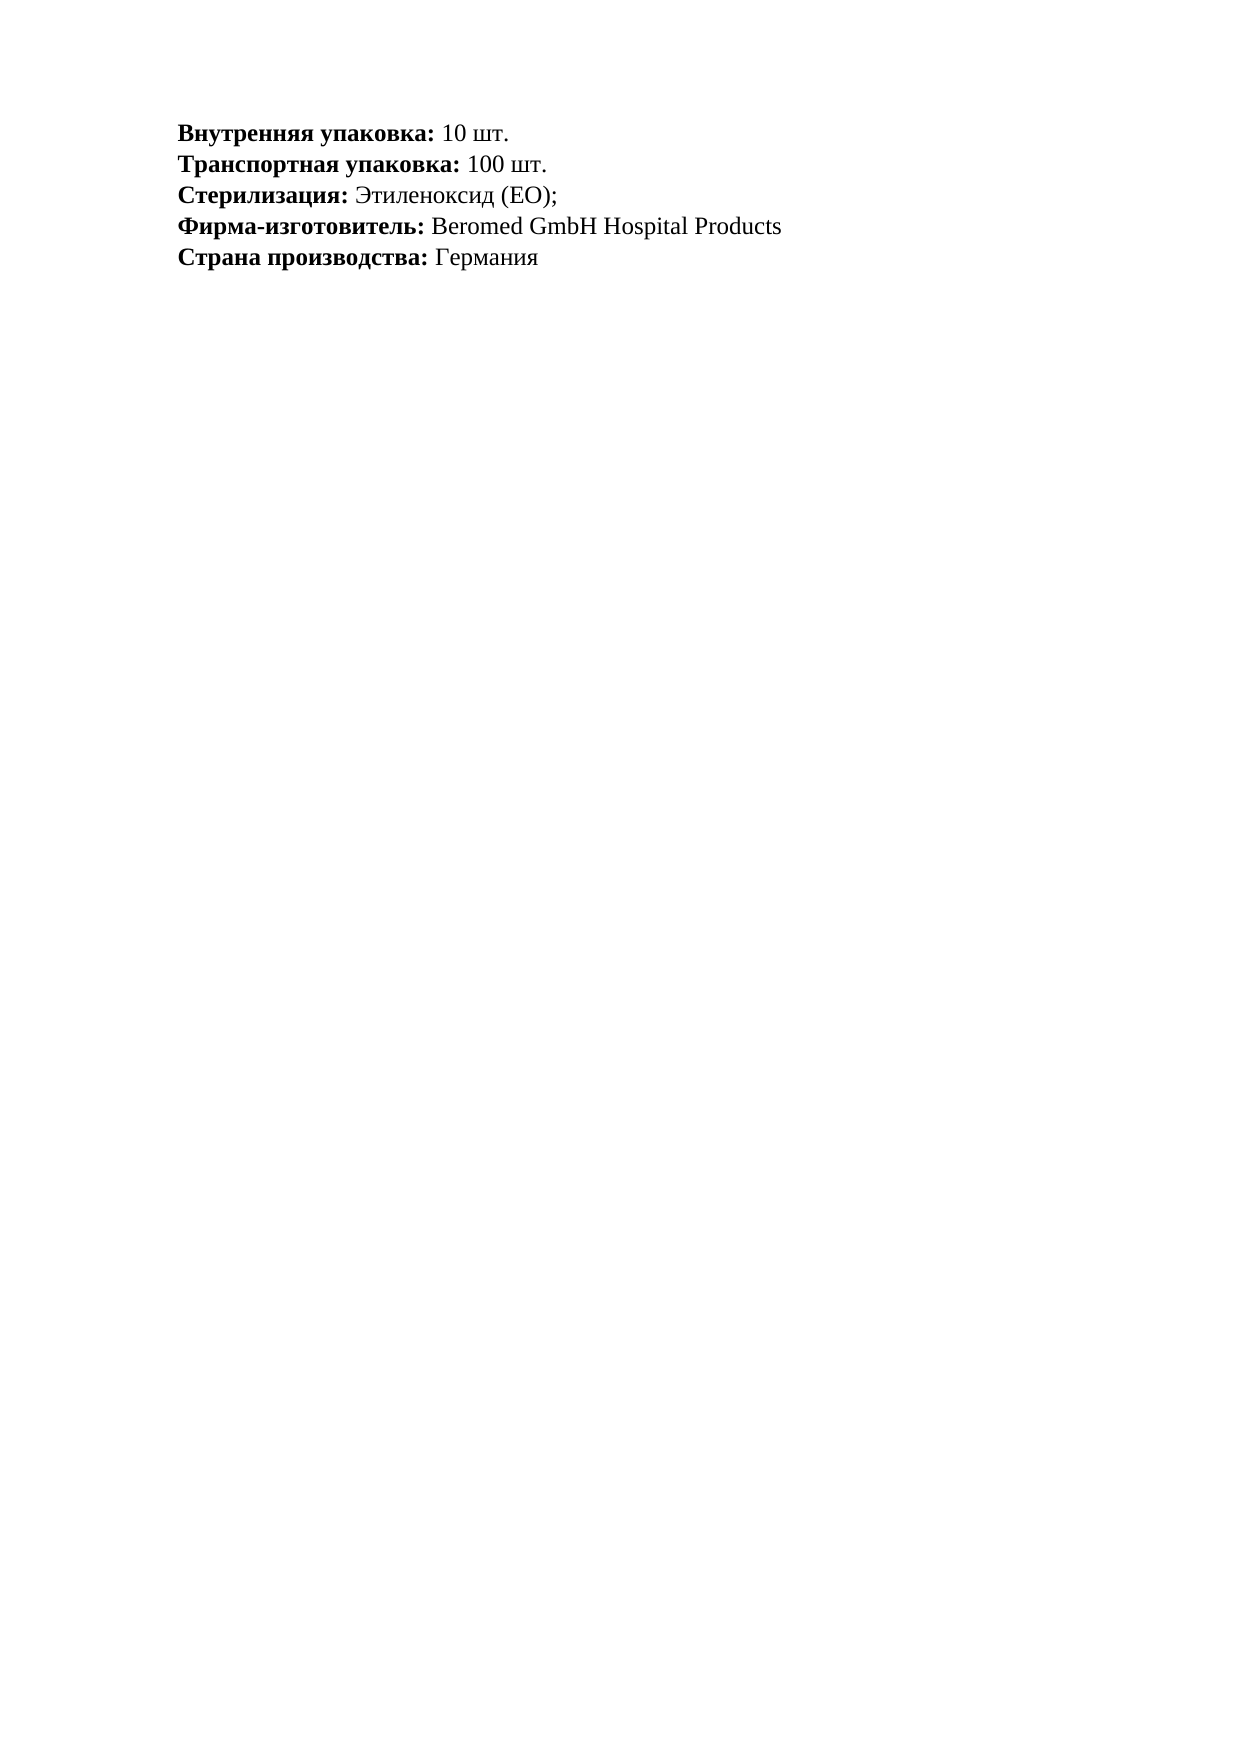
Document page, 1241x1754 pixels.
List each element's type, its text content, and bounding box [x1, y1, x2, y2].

text Стерилизация: Этиленоксид (ЕО); [177, 180, 1152, 209]
text Транспортная упаковка: 100 шт. [177, 149, 1152, 178]
text Фирма-изготовитель: Beromed GmbH Hospital Products [177, 211, 1152, 240]
text Внутренняя упаковка: 10 шт. [177, 118, 1152, 147]
text Страна производства: Германия [177, 242, 1152, 271]
